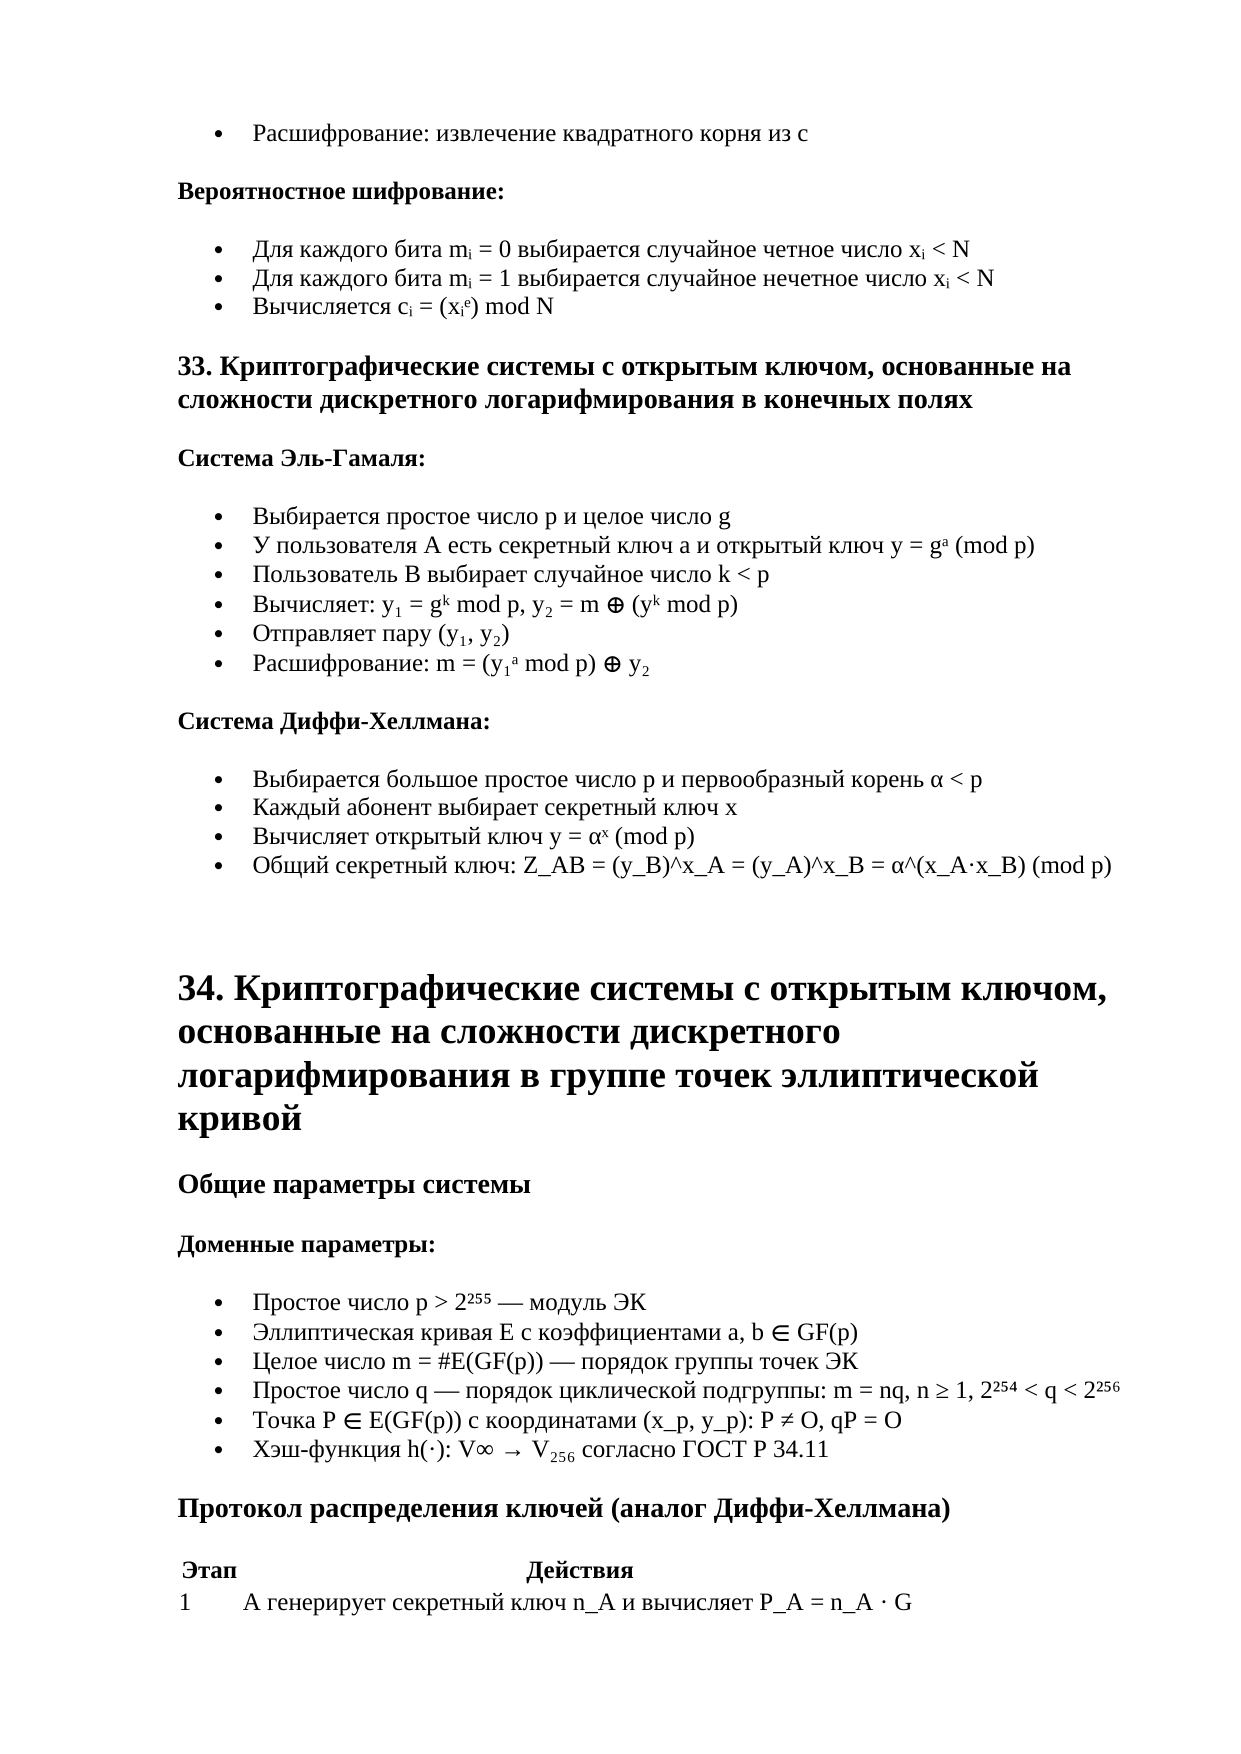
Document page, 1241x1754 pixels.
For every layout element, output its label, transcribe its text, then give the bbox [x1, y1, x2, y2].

list Расшифрование: m = (y₁ᵃ mod p) ⊕ y₂ [215, 646, 1152, 677]
list Эллиптическая кривая E с коэффициентами a, b ∈ GF(p) [215, 1316, 1152, 1346]
list Выбирается простое число p и целое число g [215, 501, 1152, 530]
list Вычисляет открытый ключ y = αˣ (mod p) [215, 821, 1152, 850]
list Общий секретный ключ: Z_AB = (y_B)^x_A = (y_A)^x_B = α^(x_A·x_B) (mod p) [215, 850, 1152, 879]
table_header Этап [177, 1553, 241, 1585]
text Вероятностное шифрование: [177, 176, 1152, 205]
list У пользователя A есть секретный ключ a и открытый ключ y = gᵃ (mod p) [215, 530, 1152, 559]
list Простое число p > 2²⁵⁵ — модуль ЭК [215, 1287, 1152, 1316]
list Целое число m = #E(GF(p)) — порядок группы точек ЭК [215, 1346, 1152, 1375]
text Система Диффи-Хеллмана: [177, 706, 1152, 734]
list Простое число q — порядок циклической подгруппы: m = nq, n ≥ 1, 2²⁵⁴ < q < 2²⁵⁶ [215, 1375, 1152, 1403]
table_cell A генерирует секретный ключ n_A и вычисляет P_A = n_A · G [241, 1585, 919, 1617]
text Доменные параметры: [177, 1229, 1152, 1258]
list Каждый абонент выбирает секретный ключ x [215, 792, 1152, 821]
list Вычисляется cᵢ = (xᵢᵉ) mod N [215, 291, 1152, 320]
list Точка P ∈ E(GF(p)) с координатами (x_p, y_p): P ≠ O, qP = O [215, 1403, 1152, 1434]
list Для каждого бита mᵢ = 1 выбирается случайное нечетное число xᵢ < N [215, 263, 1152, 291]
list Отправляет пару (y₁, y₂) [215, 618, 1152, 646]
list Для каждого бита mᵢ = 0 выбирается случайное четное число xᵢ < N [215, 234, 1152, 263]
text Общие параметры системы [177, 1167, 1152, 1200]
list Расшифрование: извлечение квадратного корня из c [215, 118, 1152, 147]
text Протокол распределения ключей (аналог Диффи-Хеллмана) [177, 1492, 1152, 1524]
text 34. Криптографические системы с открытым ключом, основанные на сложности дискретного логарифмирования в группе точек эллиптической кривой [177, 966, 1152, 1138]
table_header Действия [241, 1553, 919, 1585]
list Хэш-функция h(·): V∞ → V₂₅₆ согласно ГОСТ Р 34.11 [215, 1434, 1152, 1462]
list Вычисляет: y₁ = gᵏ mod p, y₂ = m ⊕ (yᵏ mod p) [215, 587, 1152, 618]
text 33. Криптографические системы с открытым ключом, основанные на сложности дискретного логарифмирования в конечных полях [177, 349, 1152, 414]
table_cell 1 [177, 1585, 241, 1617]
list Пользователь B выбирает случайное число k < p [215, 559, 1152, 587]
text Система Эль-Гамаля: [177, 443, 1152, 472]
list Выбирается большое простое число p и первообразный корень α < p [215, 764, 1152, 792]
